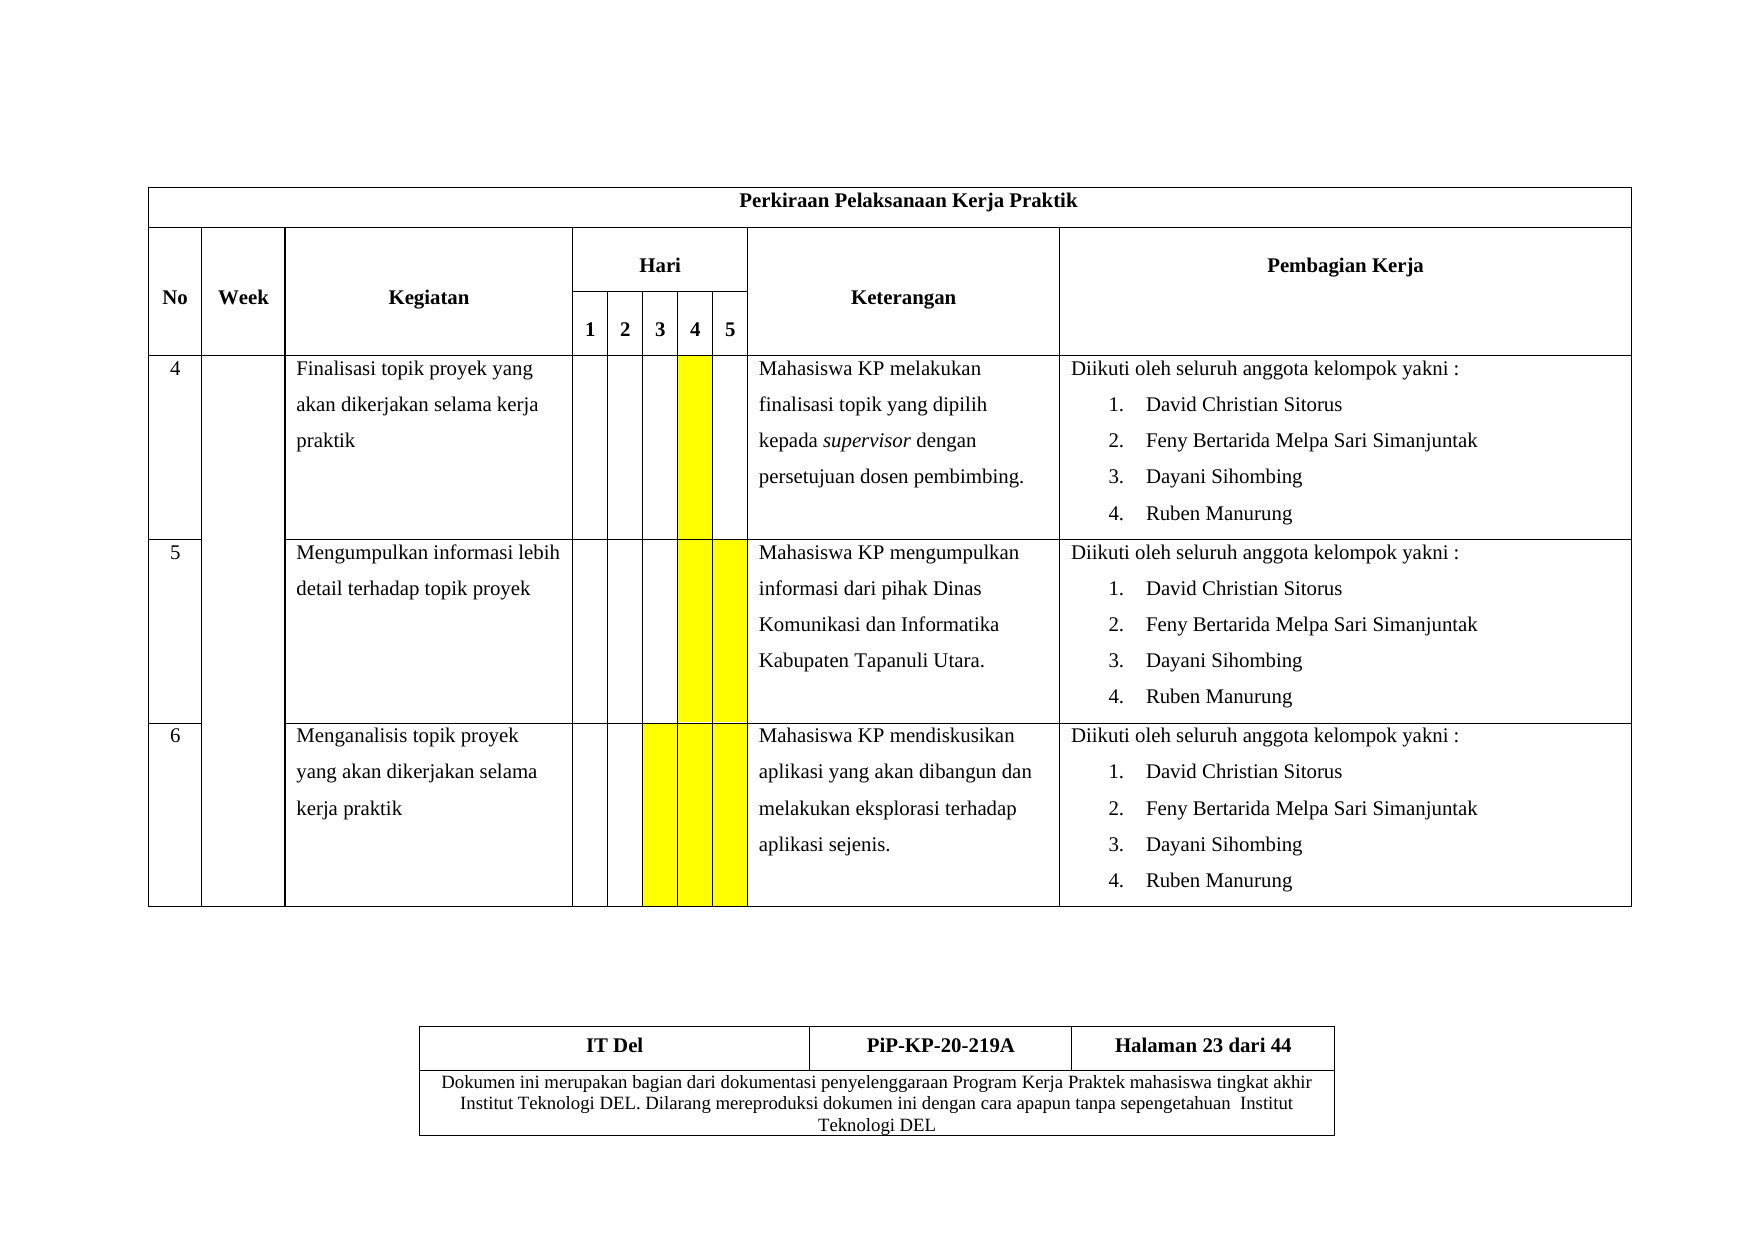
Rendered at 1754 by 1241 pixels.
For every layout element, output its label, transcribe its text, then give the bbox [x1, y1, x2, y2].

table_cell 4 [678, 292, 712, 355]
table_cell [608, 724, 642, 906]
table_cell Mahasiswa KP mengumpulkan informasi dari pihak Dinas Komunikasi dan Informatika Kabupaten Tapanuli Utara. [748, 540, 1059, 722]
table_cell Mahasiswa KP mendiskusikan aplikasi yang akan dibangun dan melakukan eksplorasi terhadap aplikasi sejenis. [748, 724, 1059, 906]
table_cell 3 [643, 292, 677, 355]
table_cell [713, 356, 747, 539]
table_header Perkiraan Pelaksanaan Kerja Praktik [149, 188, 1631, 227]
table_cell [573, 724, 607, 906]
table_cell No [149, 228, 201, 355]
table_cell [608, 540, 642, 722]
table_cell [713, 540, 747, 722]
table_cell 5 [713, 292, 747, 355]
table_cell Diikuti oleh seluruh anggota kelompok yakni : David Christian Sitorus Feny Bertarida Melpa Sari Simanjuntak Dayani Sihombing Ruben Manurung [1060, 724, 1631, 906]
table_cell 4 [149, 356, 201, 539]
table_cell Hari [573, 228, 747, 291]
table_cell [573, 356, 607, 539]
table_cell [643, 356, 677, 539]
table_cell [573, 540, 607, 722]
table_cell 6 [149, 724, 201, 906]
table_cell Week [202, 228, 284, 355]
table_cell [713, 724, 747, 906]
table_cell Diikuti oleh seluruh anggota kelompok yakni : David Christian Sitorus Feny Bertarida Melpa Sari Simanjuntak Dayani Sihombing Ruben Manurung [1060, 540, 1631, 722]
table_cell [643, 724, 677, 906]
table_cell 2 [608, 292, 642, 355]
table_cell Mahasiswa KP melakukan finalisasi topik yang dipilih kepada supervisor dengan persetujuan dosen pembimbing. [748, 356, 1059, 539]
table_cell Keterangan [748, 228, 1059, 355]
table_cell 1 [573, 292, 607, 355]
table_cell [678, 724, 712, 906]
table_cell [608, 356, 642, 539]
table_cell Menganalisis topik proyek yang akan dikerjakan selama kerja praktik [286, 724, 572, 906]
table_cell Pembagian Kerja [1060, 228, 1631, 355]
table_cell 5 [149, 540, 201, 722]
table_cell Diikuti oleh seluruh anggota kelompok yakni : David Christian Sitorus Feny Bertarida Melpa Sari Simanjuntak Dayani Sihombing Ruben Manurung [1060, 356, 1631, 539]
table_cell Mengumpulkan informasi lebih detail terhadap topik proyek [286, 540, 572, 722]
table_cell [678, 540, 712, 722]
table_cell Finalisasi topik proyek yang akan dikerjakan selama kerja praktik [286, 356, 572, 539]
table_cell [678, 356, 712, 539]
table_cell [643, 540, 677, 722]
table_cell Kegiatan [286, 228, 572, 355]
